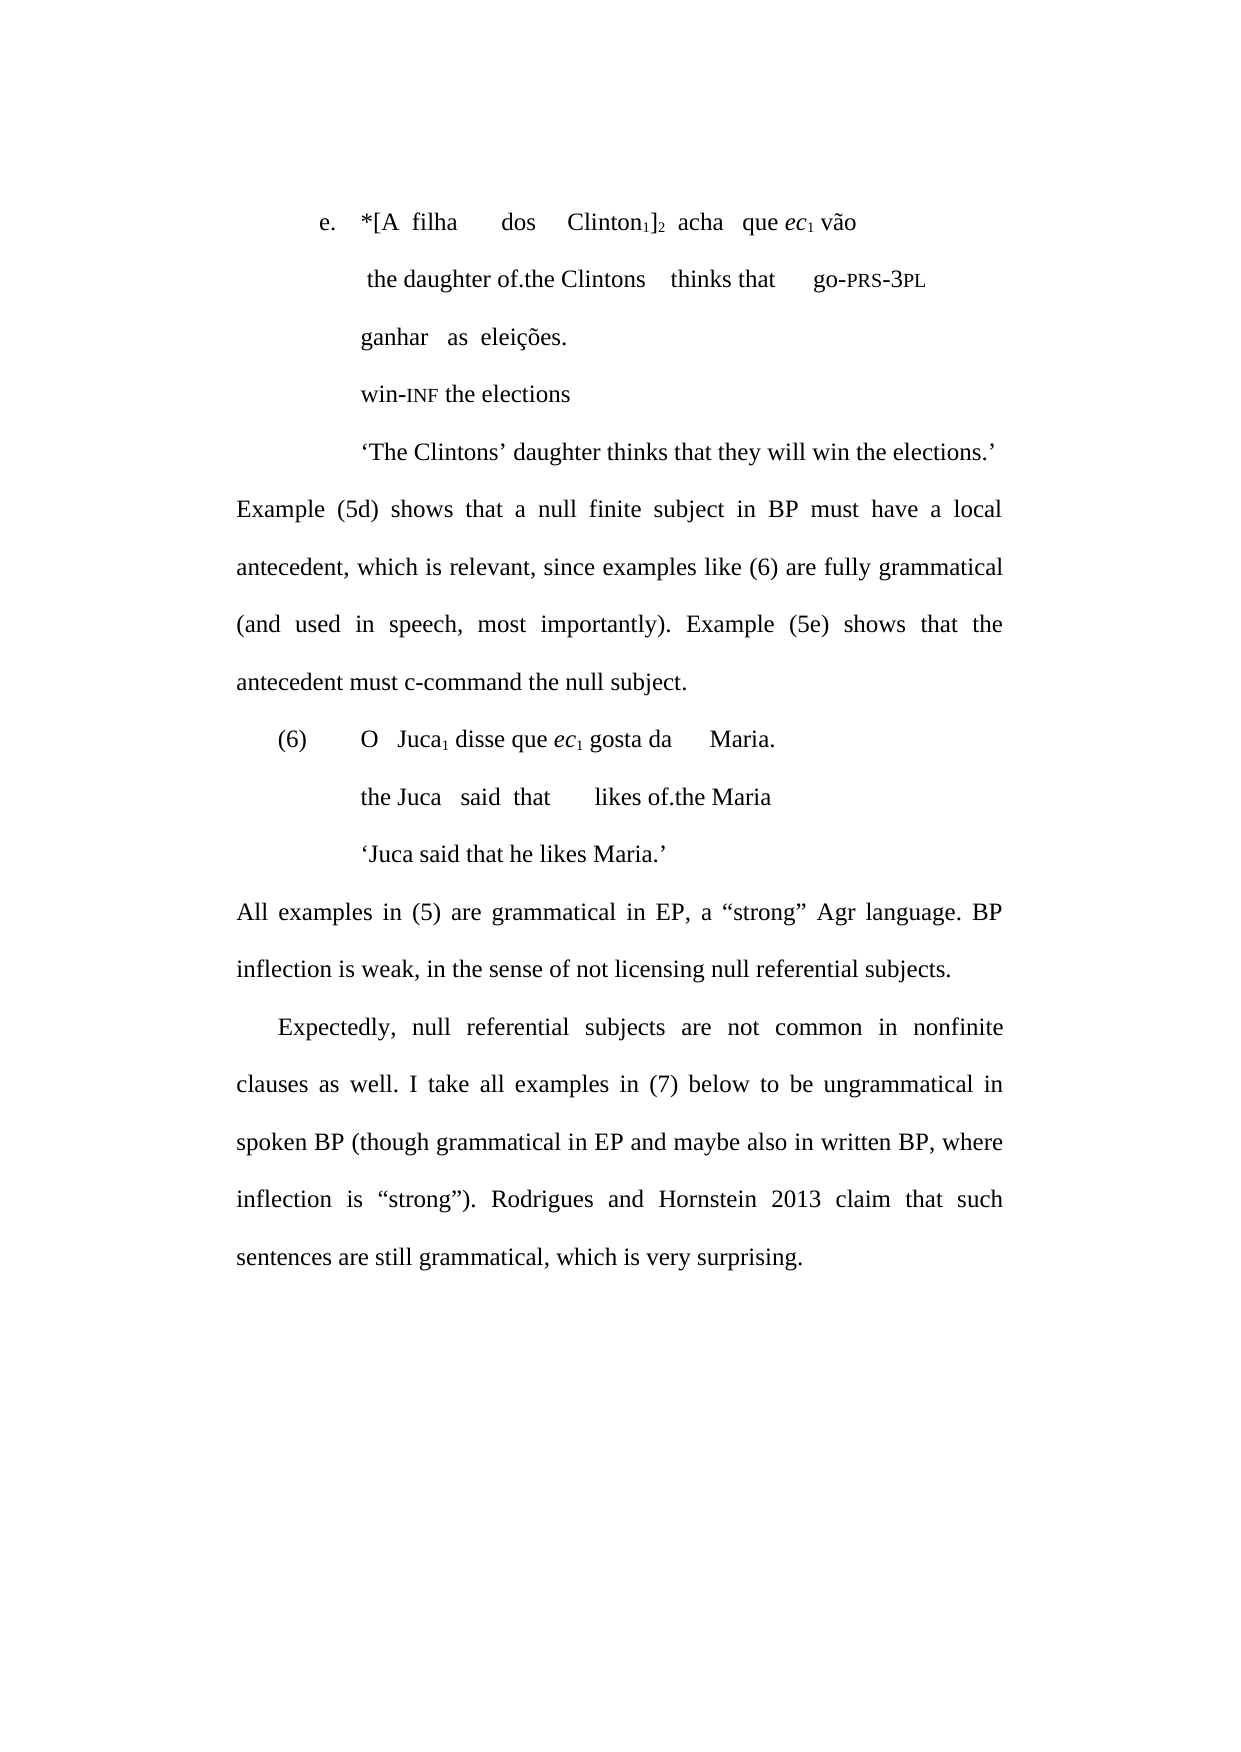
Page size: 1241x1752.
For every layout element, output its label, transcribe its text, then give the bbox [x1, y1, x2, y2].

text e. *[A filha dos Clinton1]2 acha que ec1 vão [236, 207, 1004, 236]
text Example (5d) shows that a null finite subject in BP must have a local antecedent, which is relevant, since examples like (6) are fully grammatical (and used in speech, most importantly). Example (5e) shows that the antecedent must c-command the null subject. [236, 494, 1004, 696]
text win-inf the elections [236, 379, 1004, 408]
text ‘The Clintons’ daughter thinks that they will win the elections.’ [236, 437, 1004, 466]
text All examples in (5) are grammatical in EP, a “strong” Agr language. BP inflection is weak, in the sense of not licensing null referential subjects. [236, 897, 1004, 983]
text Expectedly, null referential subjects are not common in nonfinite clauses as well. I take all examples in (7) below to be ungrammatical in spoken BP (though grammatical in EP and maybe also in written BP, where inflection is “strong”). Rodrigues and Hornstein 2013 claim that such sentences are still grammatical, which is very surprising. [236, 1012, 1004, 1271]
text the Juca said that likes of.the Maria [236, 782, 1004, 811]
text ganhar as eleições. [236, 322, 1004, 351]
text (6) O Juca1 disse que ec1 gosta da Maria. [236, 724, 1004, 753]
text ‘Juca said that he likes Maria.’ [236, 839, 1004, 868]
text the daughter of.the Clintons thinks that go-prs-3pl [236, 264, 1004, 293]
